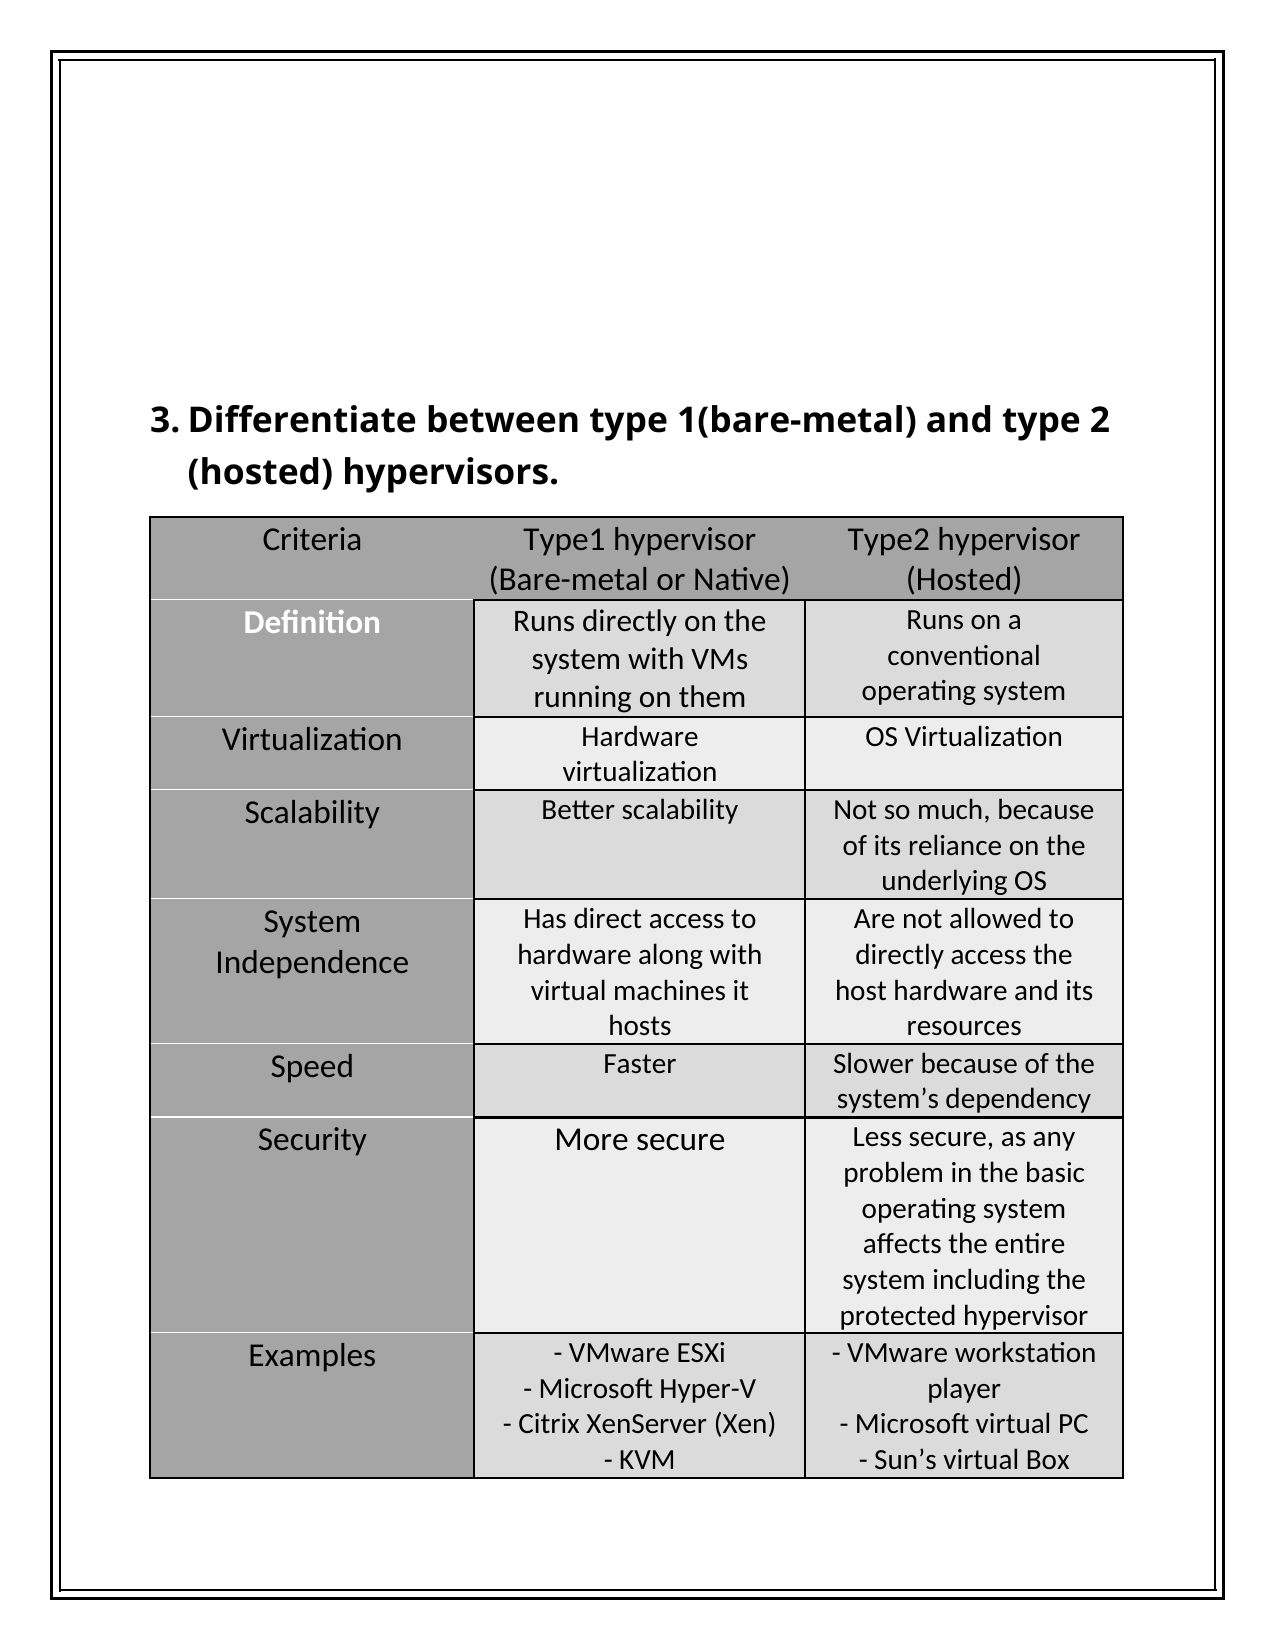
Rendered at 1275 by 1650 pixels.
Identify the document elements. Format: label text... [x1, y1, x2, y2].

table_cell Faster [475, 1045, 804, 1116]
table_cell OS Virtualization [806, 718, 1122, 789]
table_cell [151, 1118, 473, 1332]
table_cell [475, 601, 804, 716]
table_cell [151, 1333, 473, 1477]
table_cell [806, 791, 1122, 898]
list Differentiate between type 1(bare-metal) and type 2 (hosted) hypervisors. [150, 395, 1125, 495]
table_cell - VMware workstation player - Microsoft virtual PC - Sun’s virtual Box [806, 1334, 1122, 1477]
table_cell [806, 1119, 1122, 1332]
table_cell [151, 717, 473, 789]
table_cell Scalability [151, 790, 473, 898]
table_cell Better scalability [475, 791, 804, 898]
table_cell [475, 718, 804, 789]
table_cell [806, 601, 1122, 716]
table_cell More secure [475, 1119, 804, 1332]
table_cell Speed [151, 1044, 473, 1116]
table_header Criteria [151, 518, 474, 599]
table_cell [475, 900, 804, 1043]
table_cell - VMware ESXi - Microsoft Hyper-V - Citrix XenServer (Xen) - KVM [475, 1334, 804, 1477]
table_header Type1 hypervisor (Bare-metal or Native) [474, 518, 805, 599]
table_header Type2 hypervisor (Hosted) [805, 518, 1122, 599]
table_cell Definition [151, 600, 473, 716]
table_cell [806, 1045, 1122, 1116]
table_cell [151, 899, 473, 1043]
table_cell [806, 900, 1122, 1043]
